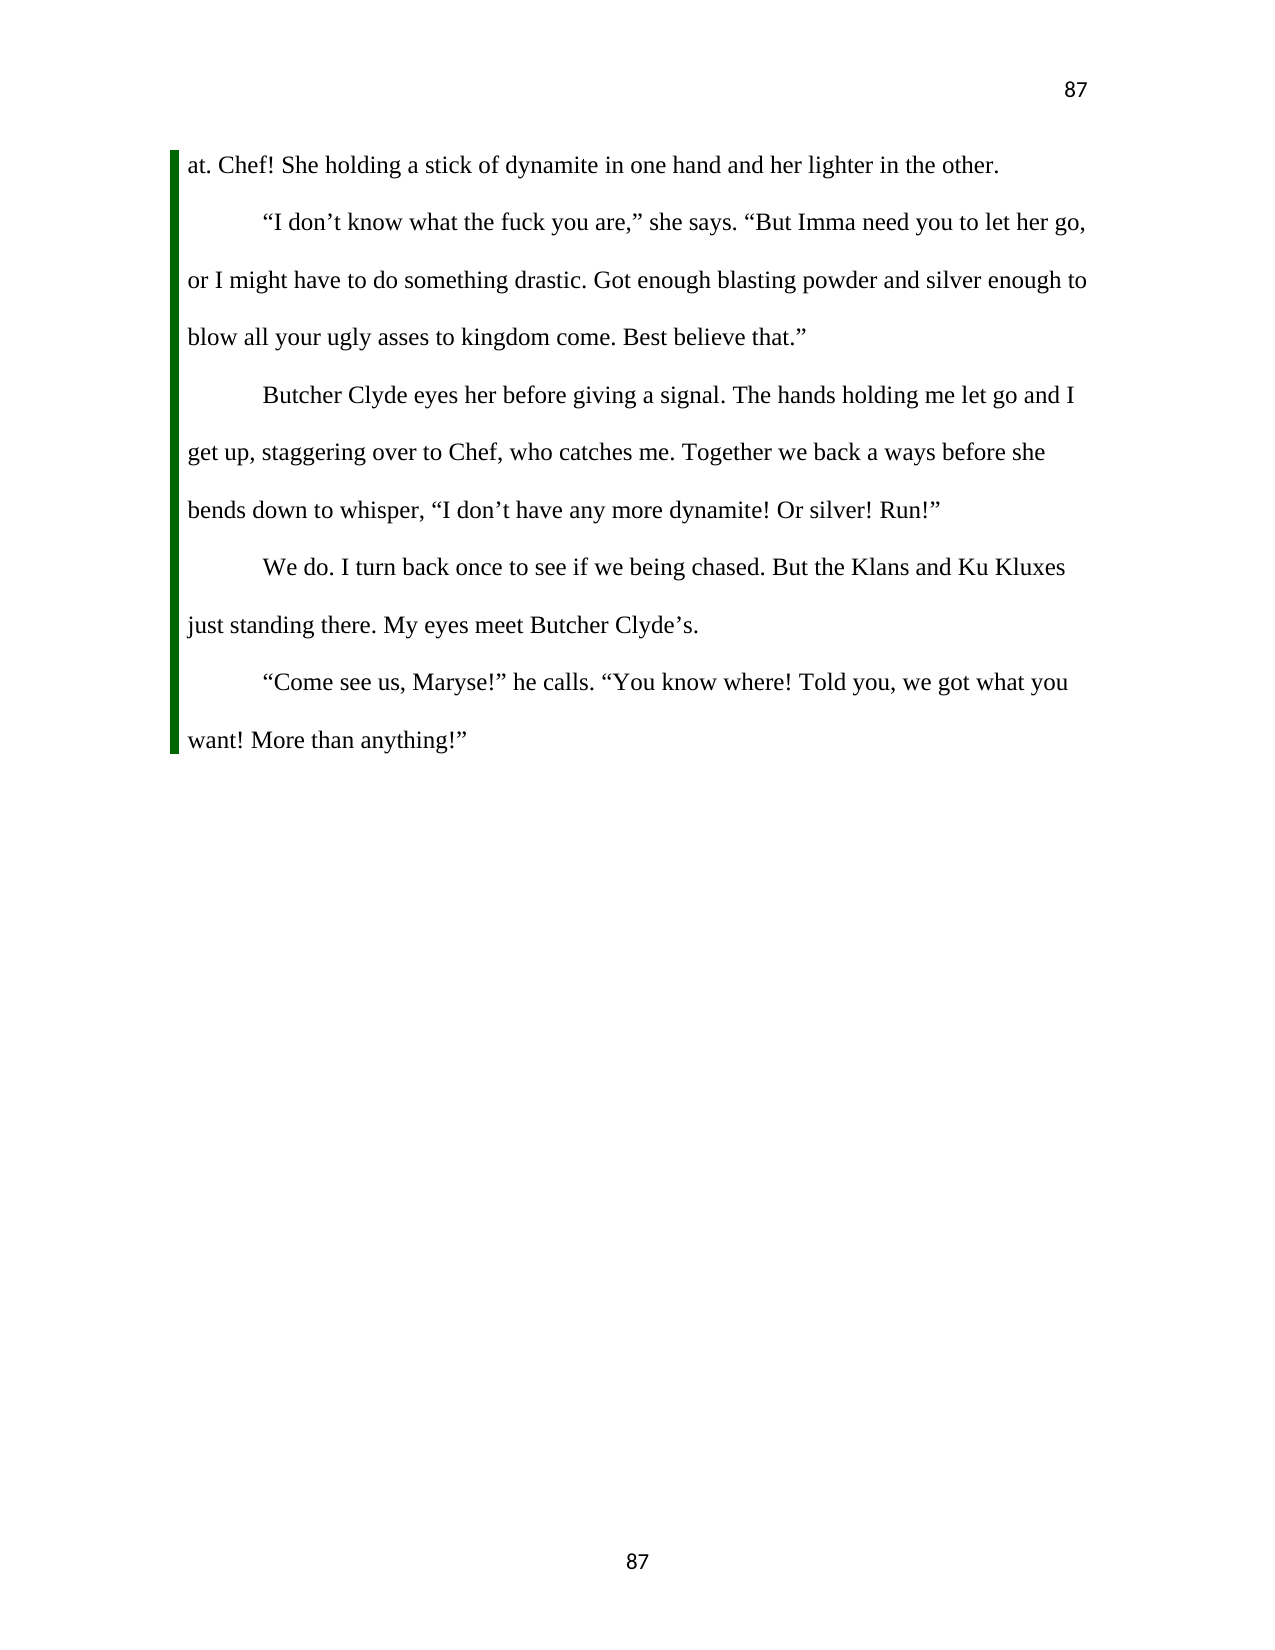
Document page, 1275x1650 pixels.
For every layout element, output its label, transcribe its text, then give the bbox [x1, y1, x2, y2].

text We do. I turn back once to see if we being chased. But the Klans and Ku Kluxes just standing there. My eyes meet Butcher Clyde’s. [179, 552, 1087, 639]
text “I don’t know what the fuck you are,” she says. “But Imma need you to let her go, or I might have to do something drastic. Got enough blasting powder and silver enough to blow all your ugly asses to kingdom come. Best believe that.” [179, 207, 1087, 351]
text Butcher Clyde eyes her before giving a signal. The hands holding me let go and I get up, staggering over to Chef, who catches me. Together we back a ways before she bends down to whisper, “I don’t have any more dynamite! Or silver! Run!” [179, 380, 1087, 524]
text “Come see us, Maryse!” he calls. “You know where! Told you, we got what you want! More than anything!” [179, 667, 1087, 754]
